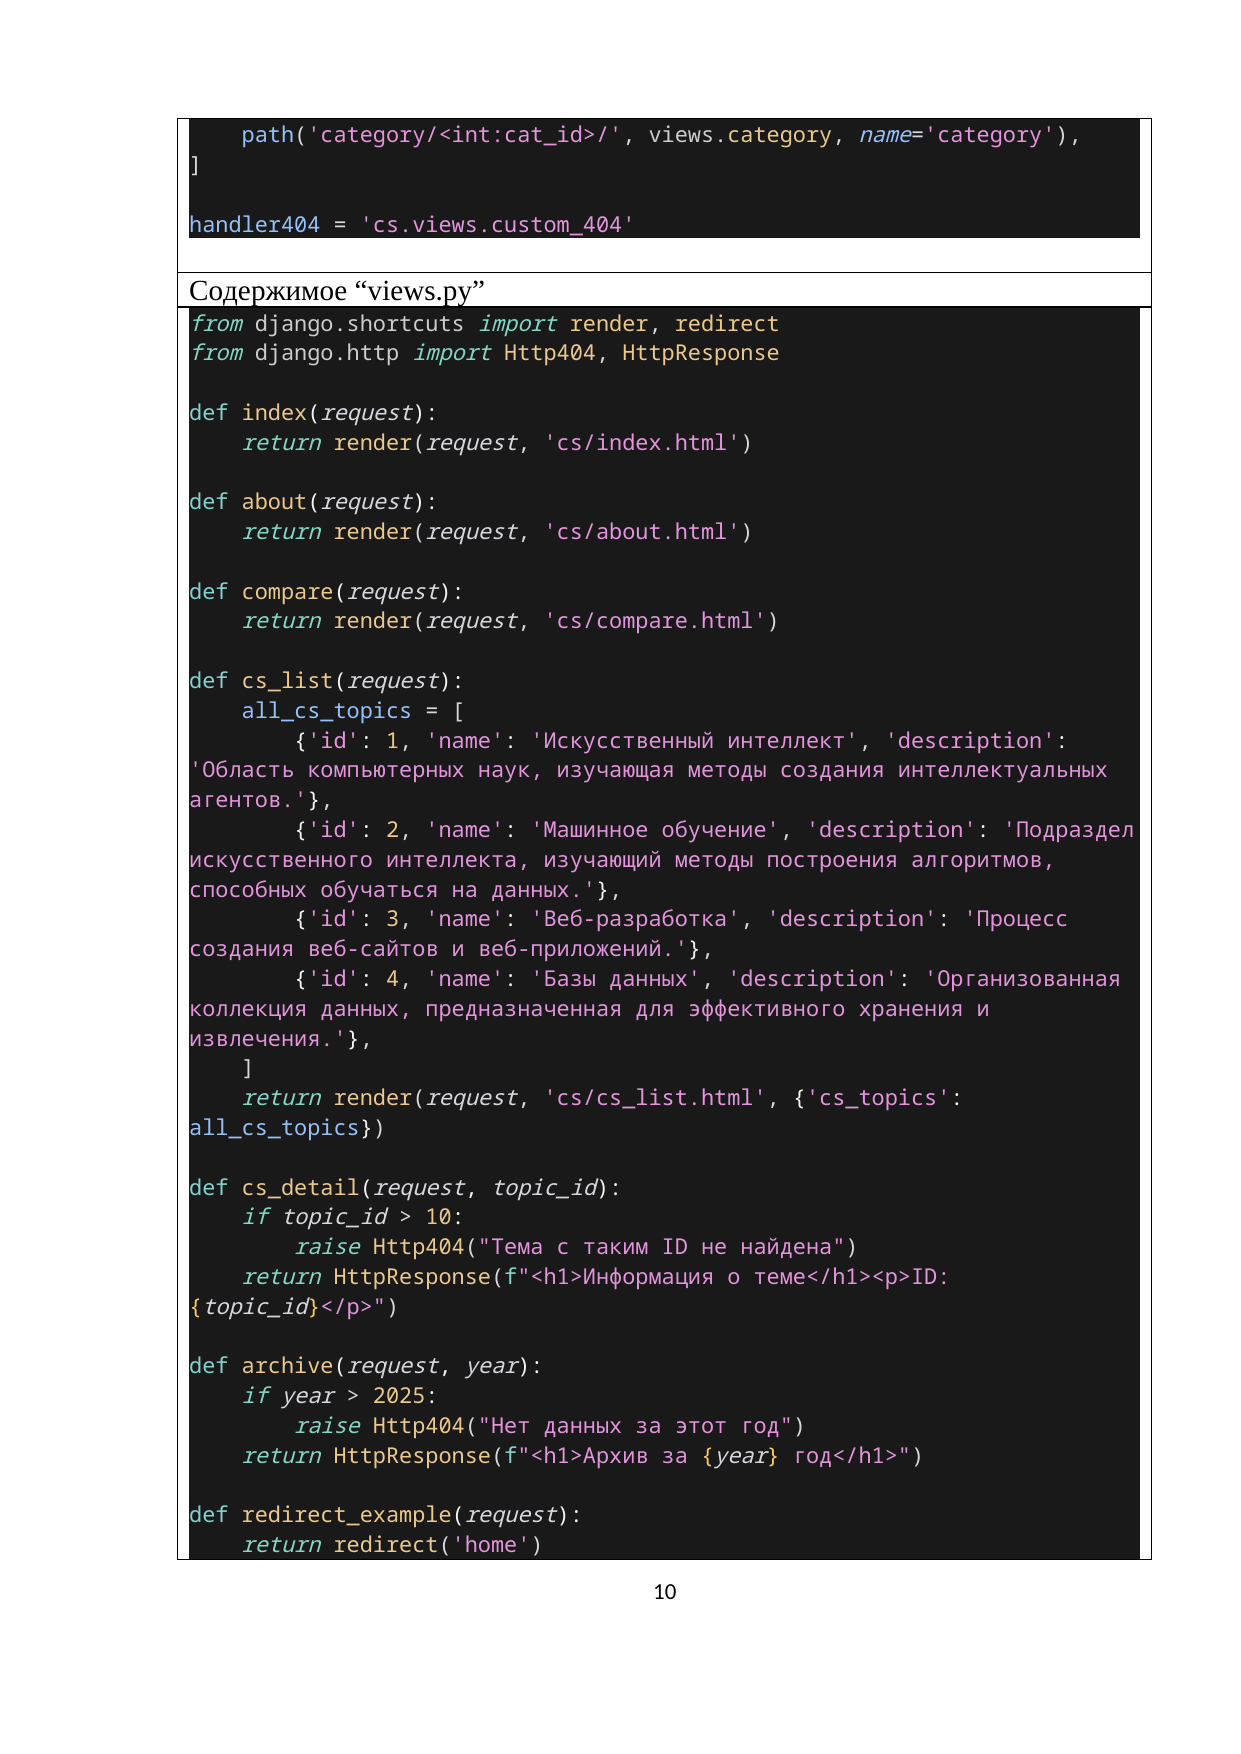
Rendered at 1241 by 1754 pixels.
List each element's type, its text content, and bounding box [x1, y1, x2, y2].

table_cell Содержимое “views.py” [178, 273, 1151, 306]
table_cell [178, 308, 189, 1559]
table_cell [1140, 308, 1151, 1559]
